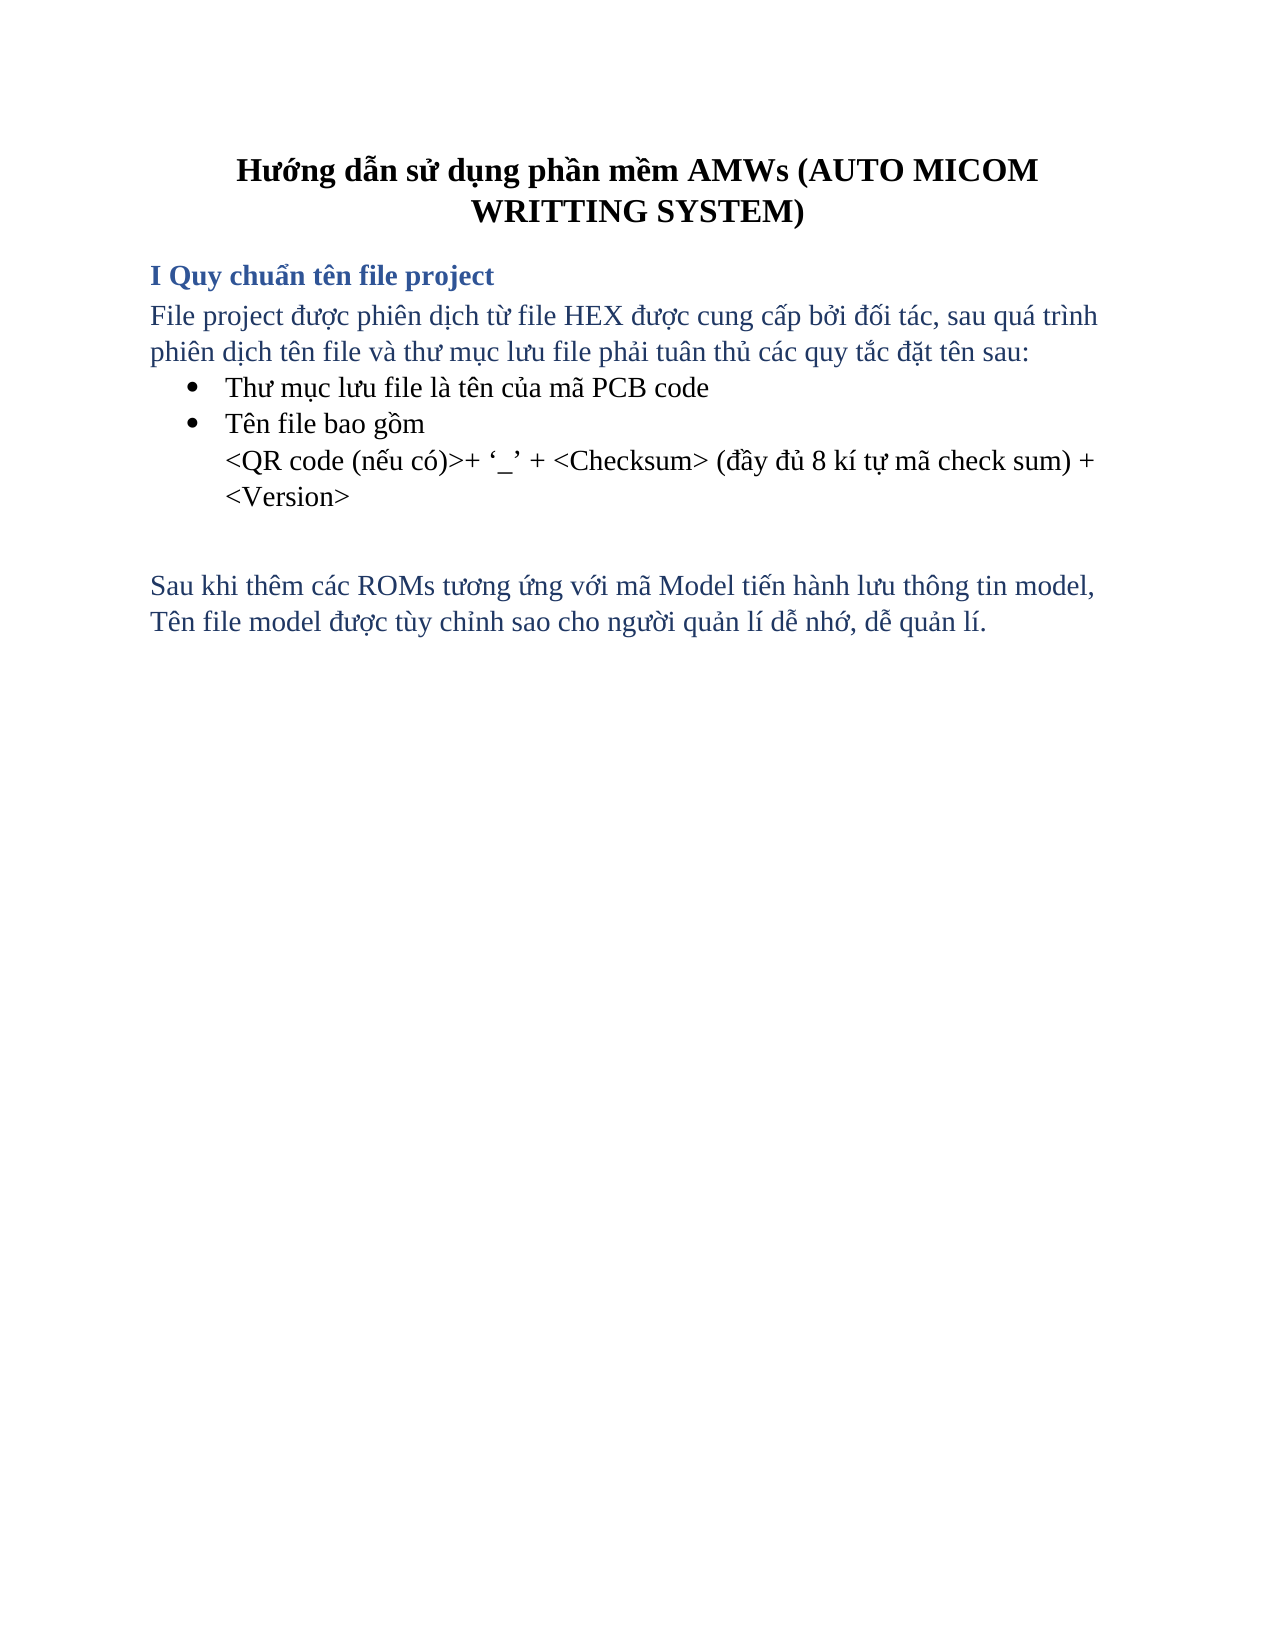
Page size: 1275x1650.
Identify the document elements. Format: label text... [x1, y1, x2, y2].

list Tên file bao gồm [187, 407, 1125, 440]
list Thư mục lưu file là tên của mã PCB code [187, 370, 1125, 404]
text Hướng dẫn sử dụng phần mềm AMWs (AUTO MICOM WRITTING SYSTEM) [150, 150, 1125, 230]
subtitle File project được phiên dịch từ file HEX được cung cấp bởi đối tác, sau quá trình phiên dịch tên file và thư mục lưu file phải tuân thủ các quy tắc đặt tên sau: [150, 298, 1125, 368]
subtitle Sau khi thêm các ROMs tương ứng với mã Model tiến hành lưu thông tin model, Tên file model được tùy chỉnh sao cho người quản lí dễ nhớ, dễ quản lí. [150, 568, 1125, 638]
subtitle I Quy chuẩn tên file project [150, 258, 1125, 291]
list <QR code (nếu có)>+ ‘_’ + <Checksum> (đầy đủ 8 kí tự mã check sum) + <Version> [225, 443, 1125, 512]
